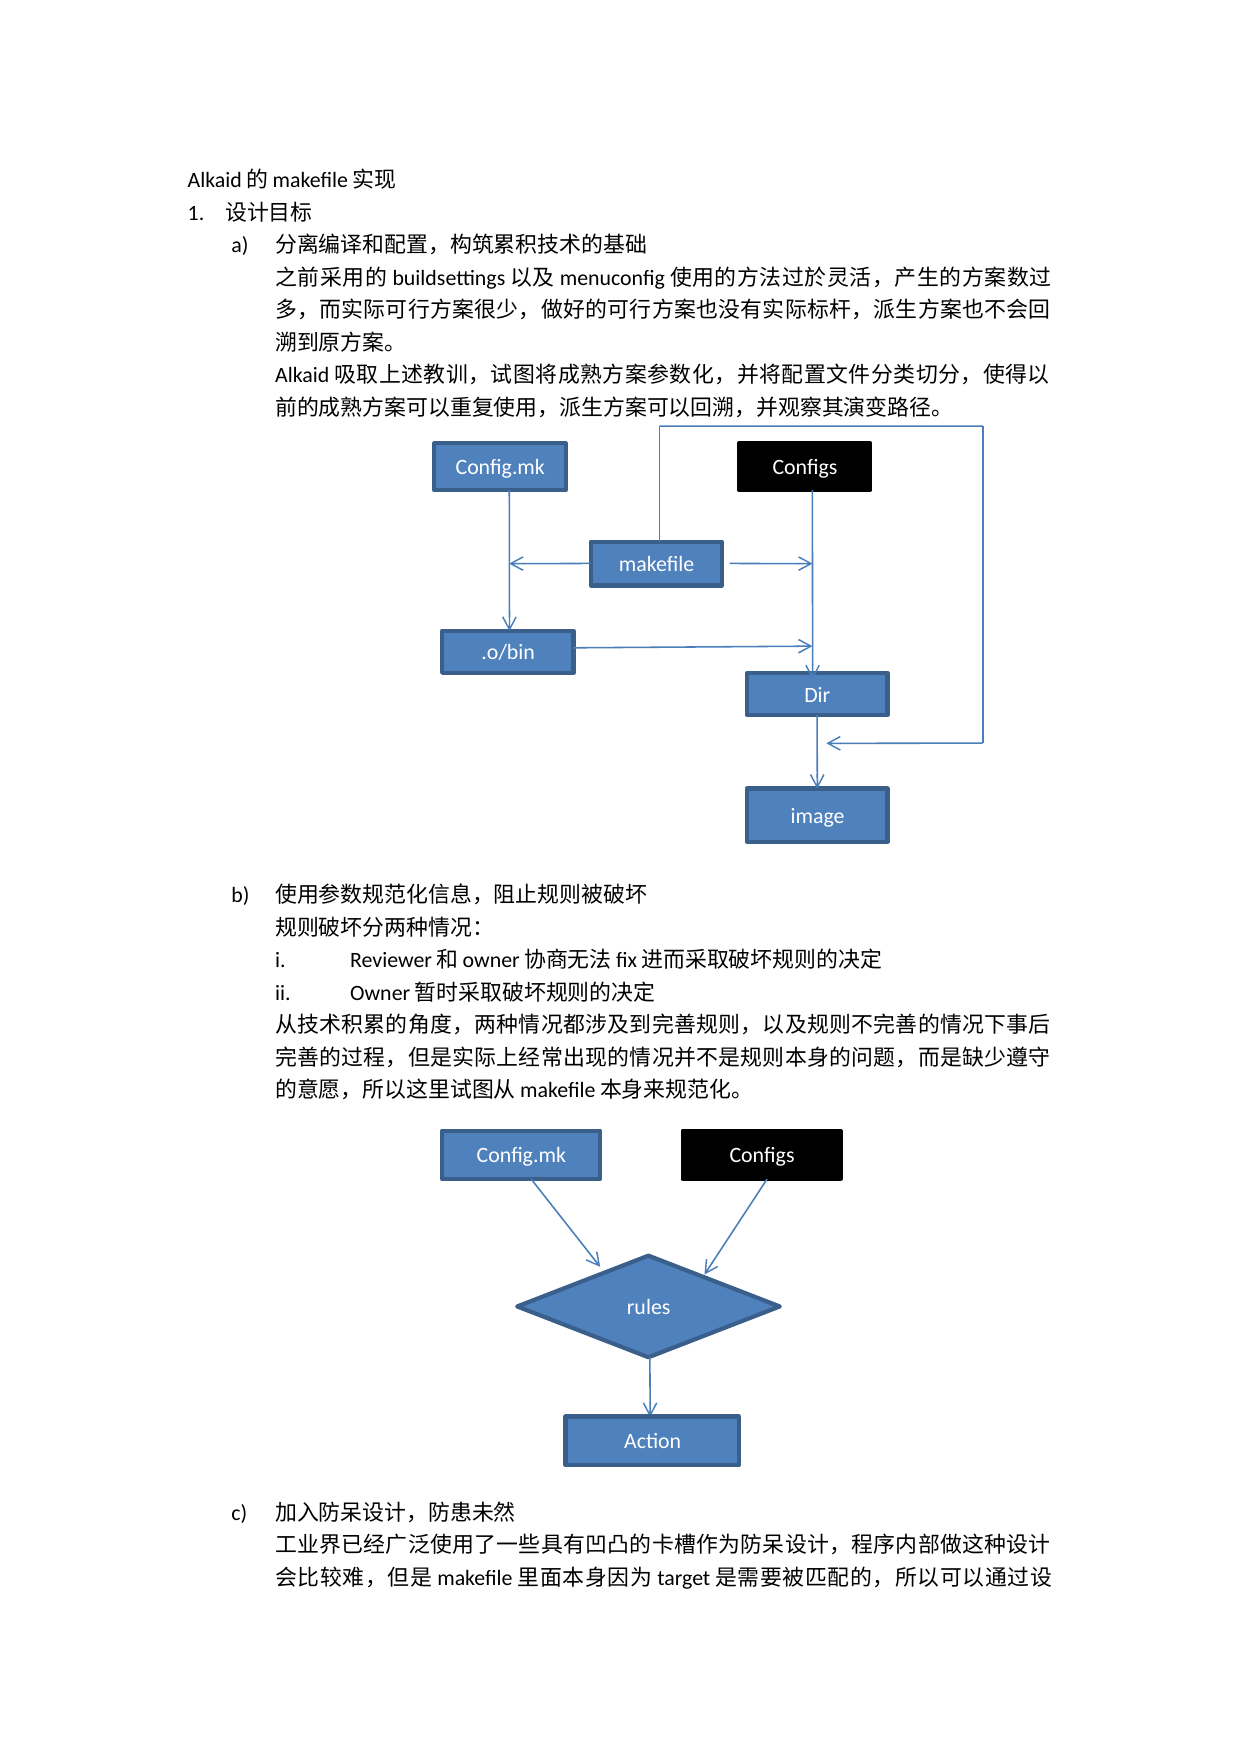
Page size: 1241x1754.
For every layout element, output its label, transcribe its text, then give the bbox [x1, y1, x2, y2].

list 加入防呆设计，防患未然 [231, 1494, 1053, 1527]
list Reviewer和owner协商无法fix进而采取破坏规则的决定 [275, 942, 1053, 974]
list Owner暂时采取破坏规则的决定 [275, 974, 1053, 1007]
list 使用参数规范化信息，阻止规则被破坏 [231, 877, 1053, 909]
text 从技术积累的角度，两种情况都涉及到完善规则，以及规则不完善的情况下事后完善的过程，但是实际上经常出现的情况并不是规则本身的问题，而是缺少遵守的意愿，所以这里试图从makefile本身来规范化。 [275, 1007, 1053, 1104]
text Alkaid的makefile实现 [187, 162, 1053, 194]
list 分离编译和配置，构筑累积技术的基础 [231, 227, 1053, 259]
list 规则破坏分两种情况： [275, 909, 1053, 942]
list Alkaid吸取上述教训，试图将成熟方案参数化，并将配置文件分类切分，使得以前的成熟方案可以重复使用，派生方案可以回溯，并观察其演变路径。 [275, 357, 1053, 422]
list 之前采用的buildsettings以及menuconfig使用的方法过於灵活，产生的方案数过多，而实际可行方案很少，做好的可行方案也没有实际标杆，派生方案也不会回溯到原方案。 [275, 259, 1053, 357]
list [275, 1527, 1053, 1592]
list 设计目标 [187, 194, 1053, 227]
